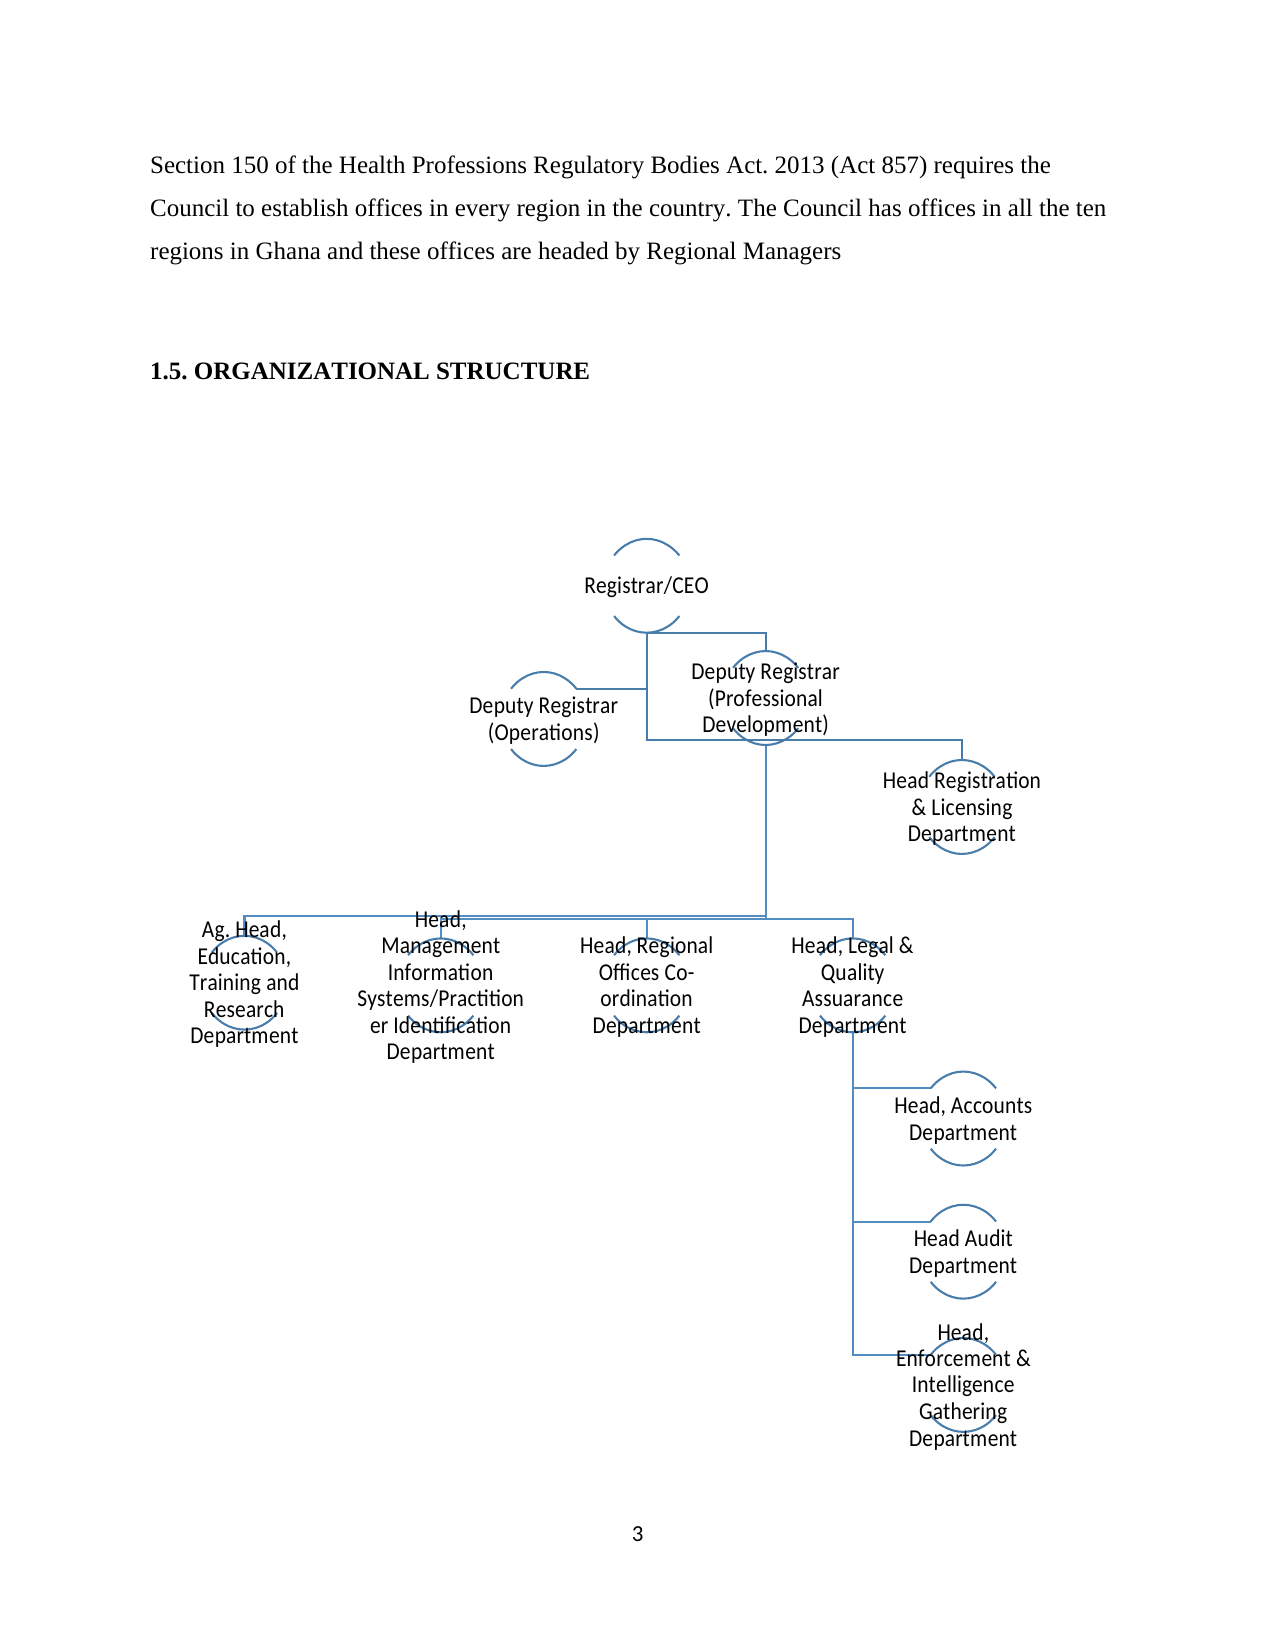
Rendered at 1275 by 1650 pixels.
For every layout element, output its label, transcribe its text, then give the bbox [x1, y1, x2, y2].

text 1.5. ORGANIZATIONAL STRUCTURE [150, 356, 1125, 384]
text Section 150 of the Health Professions Regulatory Bodies Act. 2013 (Act 857) requires the Council to establish offices in every region in the country. The Council has offices in all the ten regions in Ghana and these offices are headed by Regional Managers [150, 150, 1125, 265]
